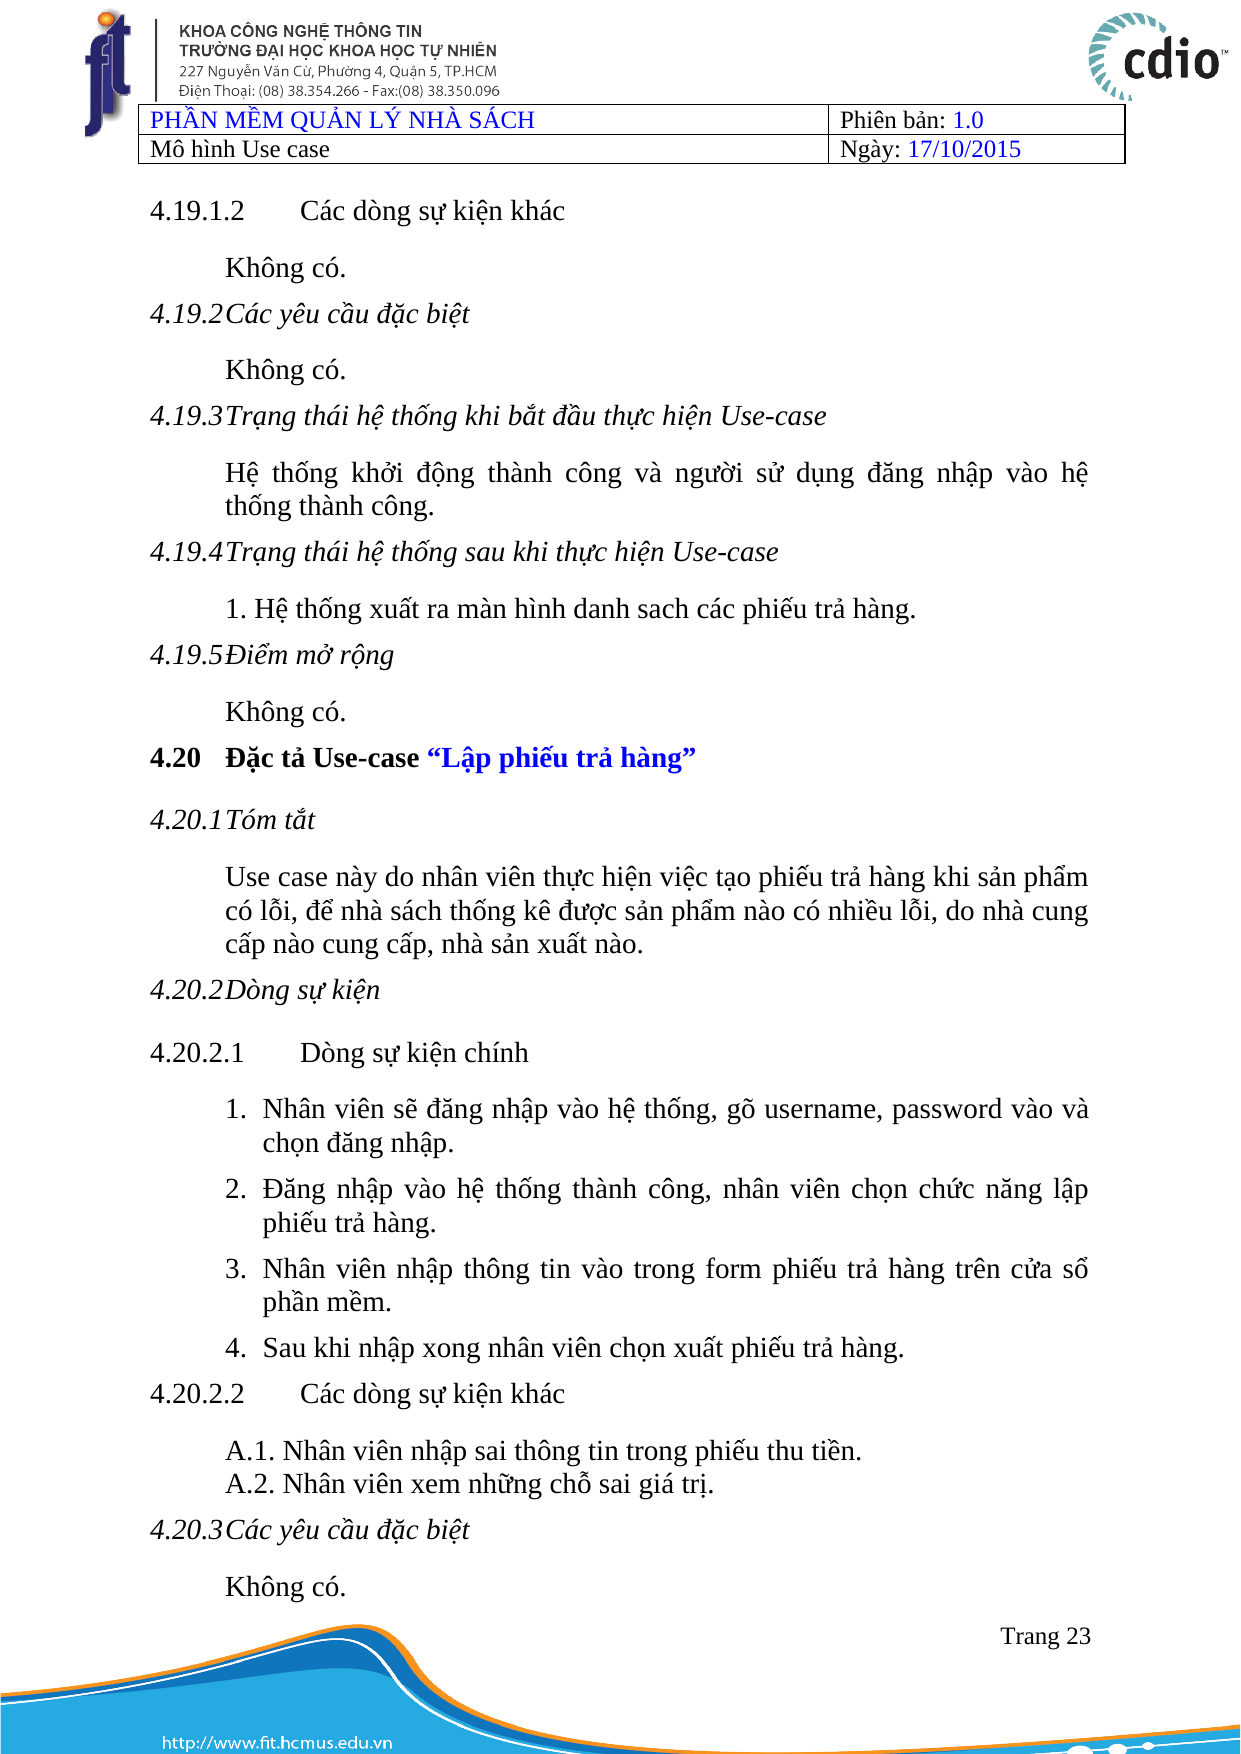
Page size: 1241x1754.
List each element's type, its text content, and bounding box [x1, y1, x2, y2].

subtitle Dòng sự kiện [150, 972, 1090, 1006]
list Đăng nhập vào hệ thống thành công, nhân viên chọn chức năng lập phiếu trả hàng. [225, 1171, 1090, 1238]
subtitle Đặc tả Use-case “Lập phiếu trả hàng” [150, 740, 1090, 773]
subtitle Điểm mở rộng [150, 637, 1090, 671]
subtitle Các yêu cầu đặc biệt [150, 1512, 1090, 1546]
text Use case này do nhân viên thực hiện việc tạo phiếu trả hàng khi sản phẩm có lỗi, để nhà sách thống kê được sản phẩm nào có nhiều lỗi, do nhà cung cấp nào cung cấp, nhà sản xuất nào. [225, 859, 1090, 960]
text A.2. Nhân viên xem những chỗ sai giá trị. [150, 1466, 1090, 1500]
text Không có. [150, 1569, 1090, 1603]
text Hệ thống khởi động thành công và người sử dụng đăng nhập vào hệ thống thành công. [225, 455, 1090, 522]
text Không có. [225, 694, 1090, 727]
picture [61, 1, 1241, 161]
list Nhân viên sẽ đăng nhập vào hệ thống, gõ username, password vào và chọn đăng nhập. [225, 1092, 1090, 1159]
picture [139, 105, 828, 134]
text Không có. [150, 250, 1090, 283]
subtitle Các dòng sự kiện khác [150, 193, 1090, 227]
subtitle Tóm tắt [150, 802, 1090, 836]
text 1. Hệ thống xuất ra màn hình danh sach các phiếu trả hàng. [225, 591, 1090, 624]
picture [829, 105, 1124, 134]
picture [829, 135, 1124, 161]
text Không có. [225, 352, 1090, 386]
subtitle Các dòng sự kiện khác [150, 1376, 1090, 1410]
list Sau khi nhập xong nhân viên chọn xuất phiếu trả hàng. [225, 1330, 1090, 1364]
subtitle Các yêu cầu đặc biệt [150, 296, 1090, 329]
text A.1. Nhân viên nhập sai thông tin trong phiếu thu tiền. [150, 1433, 1090, 1466]
subtitle Dòng sự kiện chính [150, 1035, 1090, 1068]
subtitle Trạng thái hệ thống khi bắt đầu thực hiện Use-case [150, 398, 1090, 432]
subtitle Trạng thái hệ thống sau khi thực hiện Use-case [150, 534, 1090, 568]
list Nhân viên nhập thông tin vào trong form phiếu trả hàng trên cửa sổ phần mềm. [225, 1251, 1090, 1318]
picture [139, 135, 828, 161]
picture [0, 1621, 1241, 1754]
